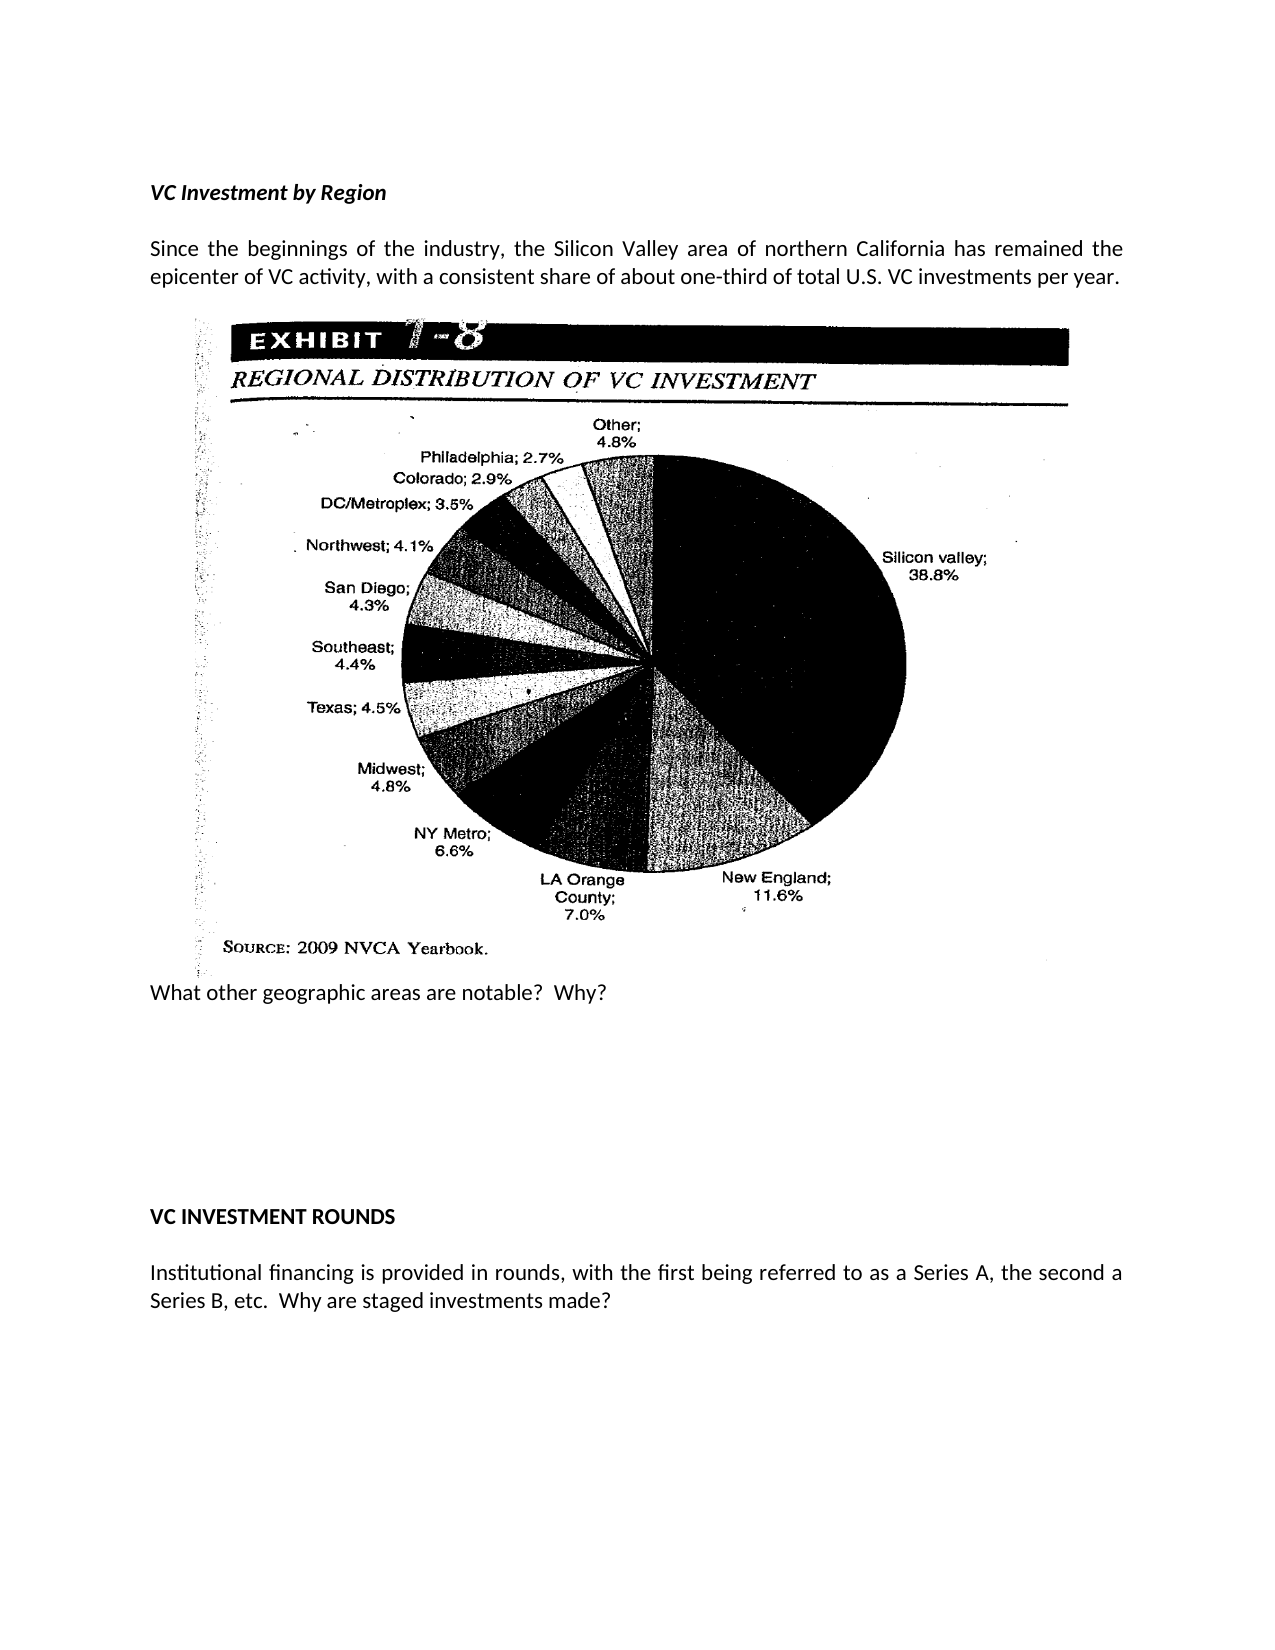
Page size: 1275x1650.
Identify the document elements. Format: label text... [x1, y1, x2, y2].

text Institutional financing is provided in rounds, with the first being referred to as a Series A, the second a Series B, etc. Why are staged investments made? [150, 1258, 1125, 1314]
text VC INVESTMENT ROUNDS [150, 1202, 1125, 1230]
text What other geographic areas are notable? Why? [150, 978, 1125, 1006]
text Since the beginnings of the industry, the Silicon Valley area of northern California has remained the epicenter of VC activity, with a consistent share of about one-third of total U.S. VC investments per year. [150, 234, 1125, 290]
text VC Investment by Region [150, 178, 1125, 206]
